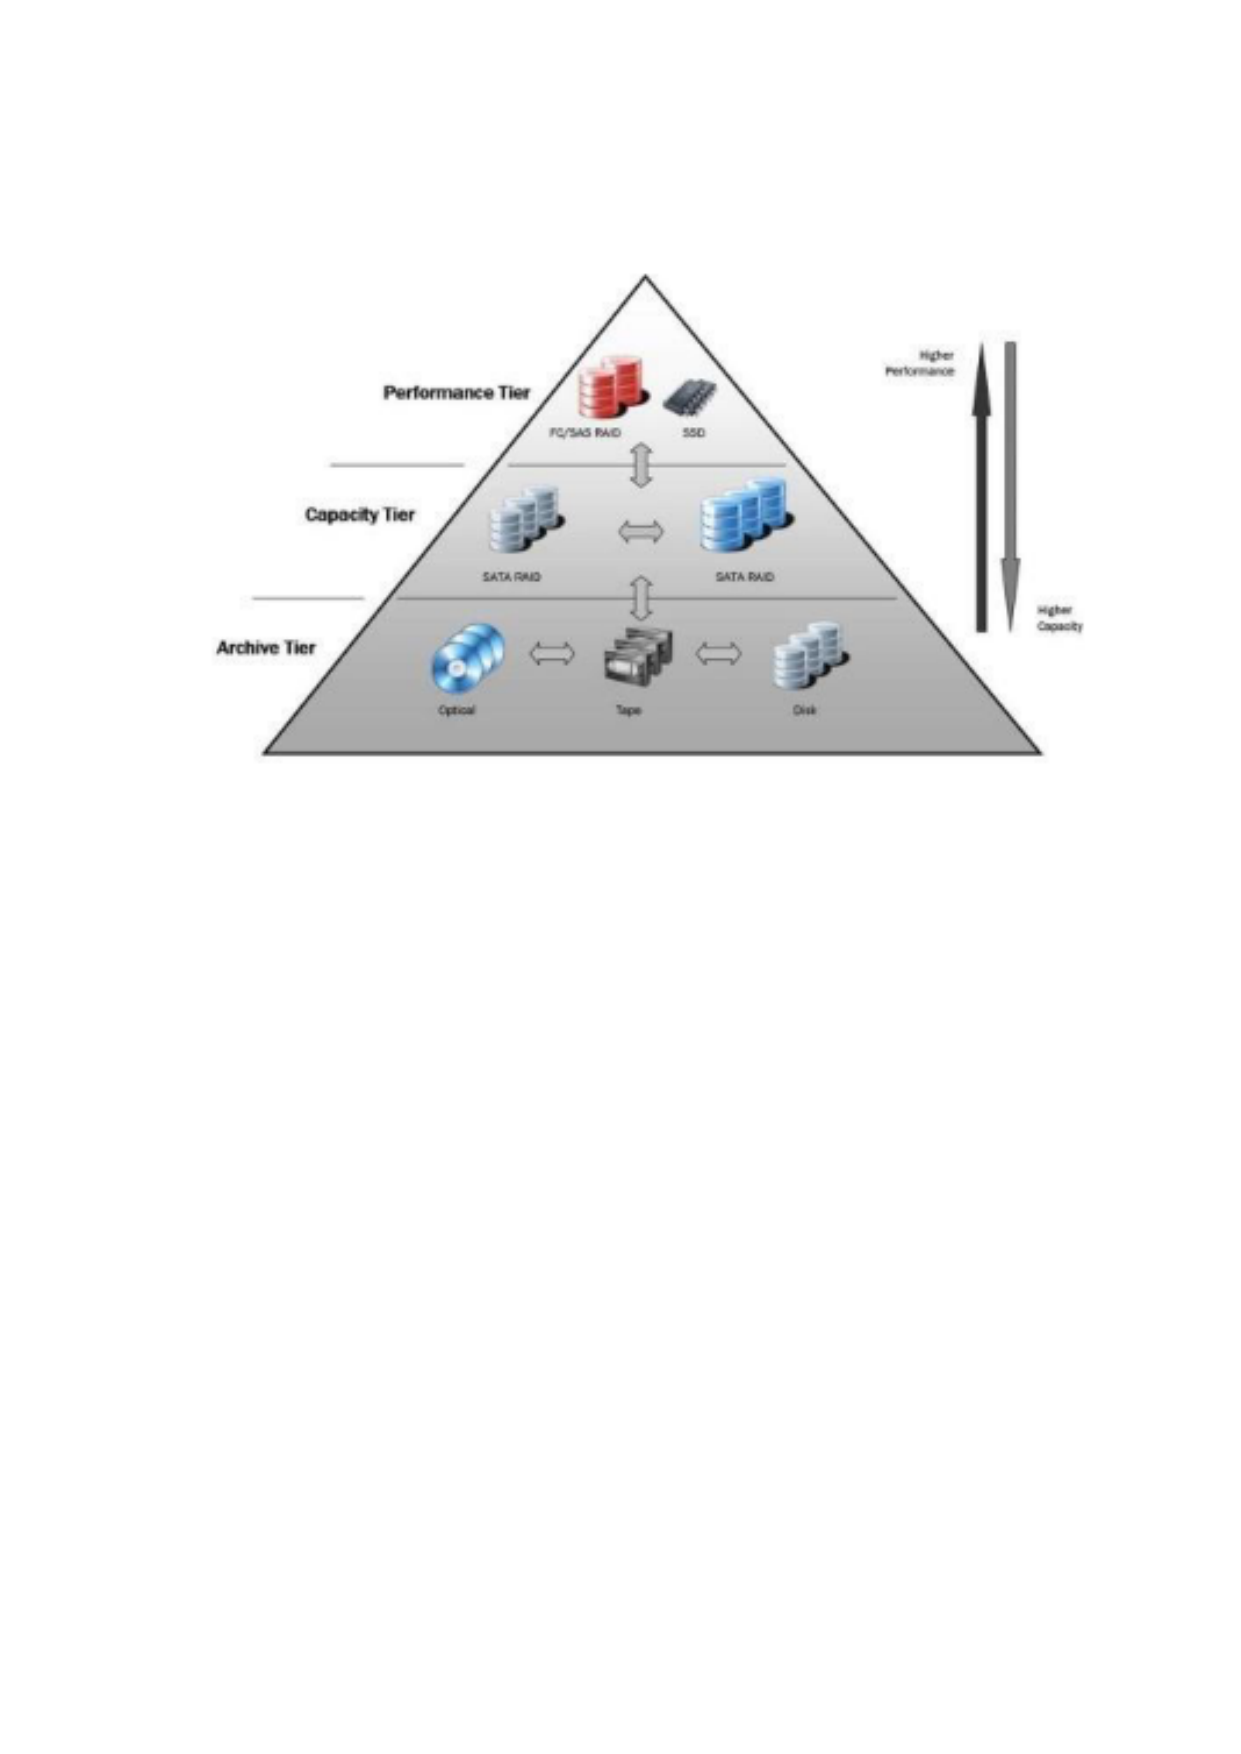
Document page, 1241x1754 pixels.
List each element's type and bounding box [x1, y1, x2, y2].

picture [150, 150, 1119, 766]
